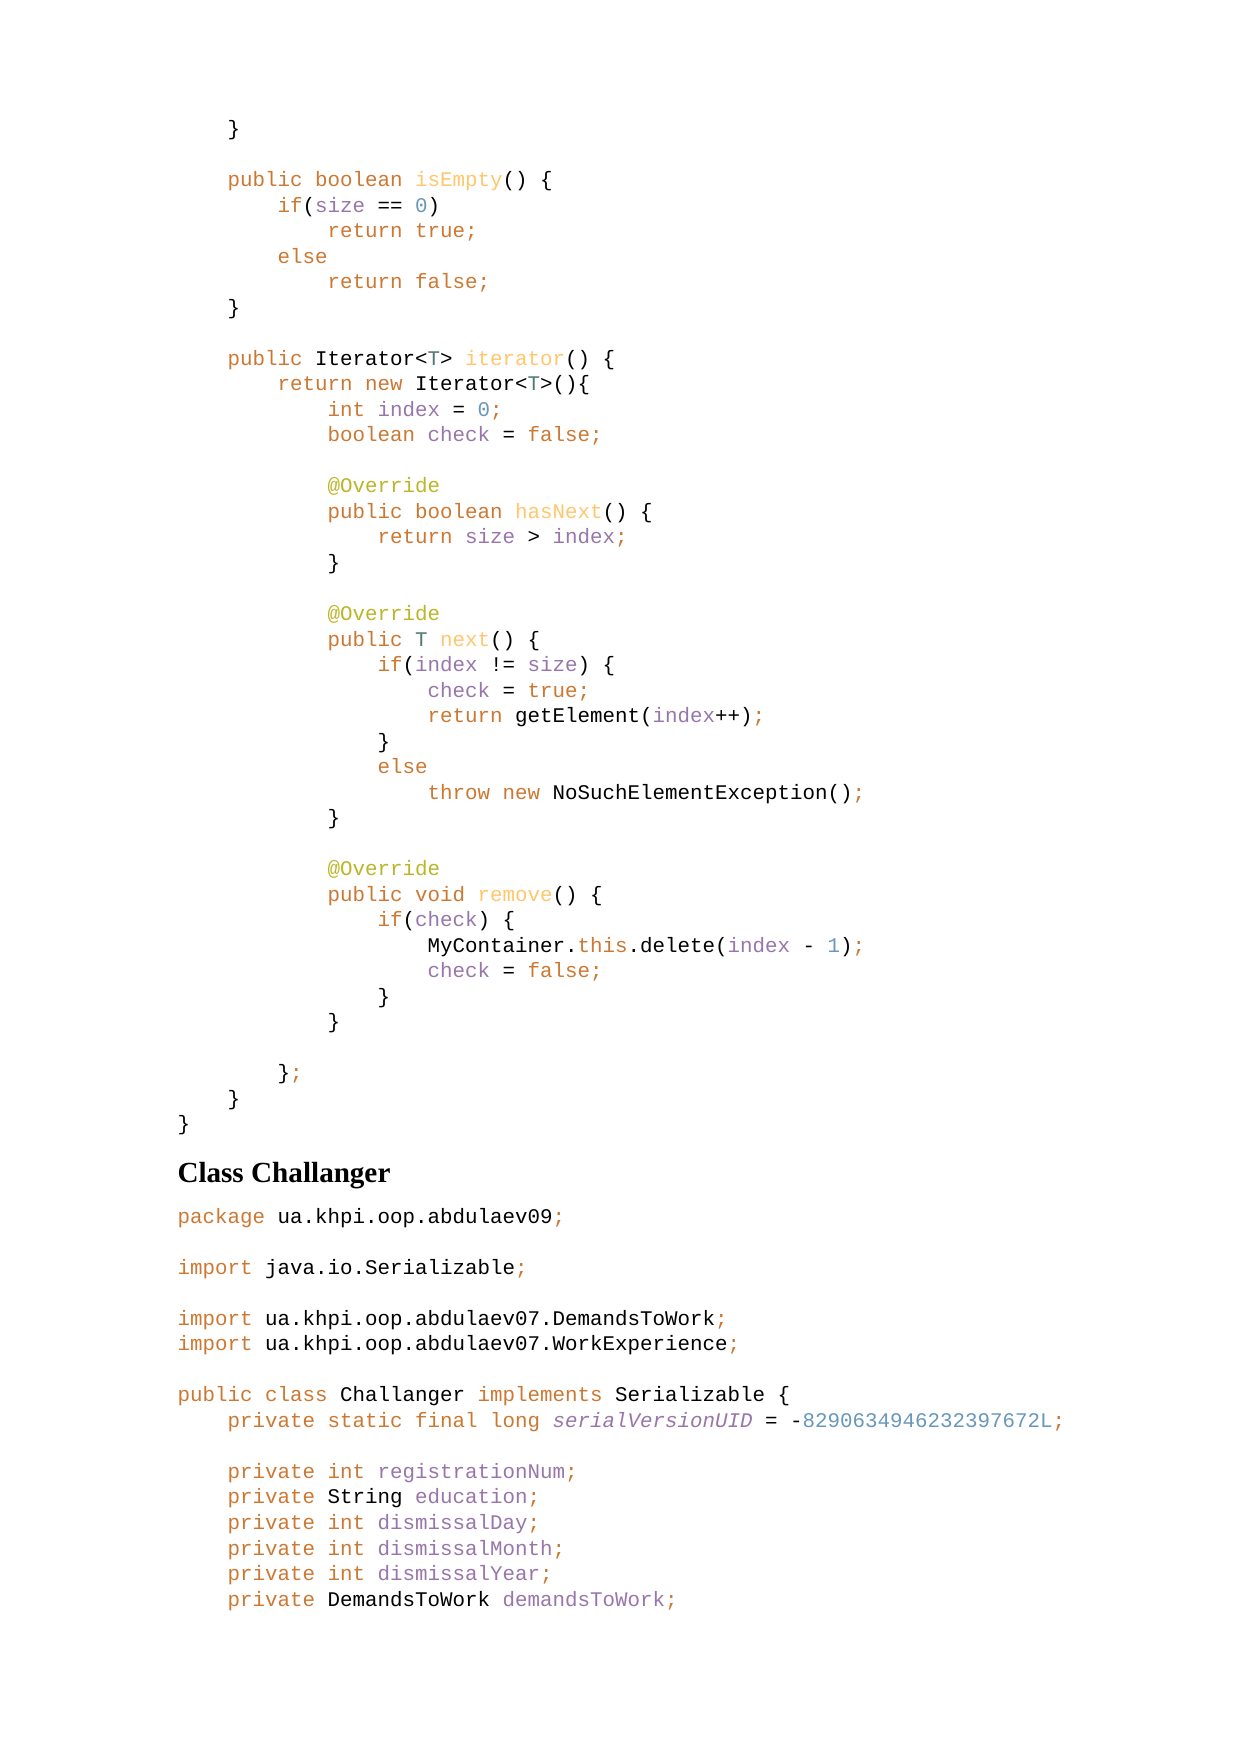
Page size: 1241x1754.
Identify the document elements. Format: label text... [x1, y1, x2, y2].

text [177, 1206, 1152, 1612]
text Class Challanger [177, 1156, 1152, 1189]
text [177, 118, 1152, 1137]
